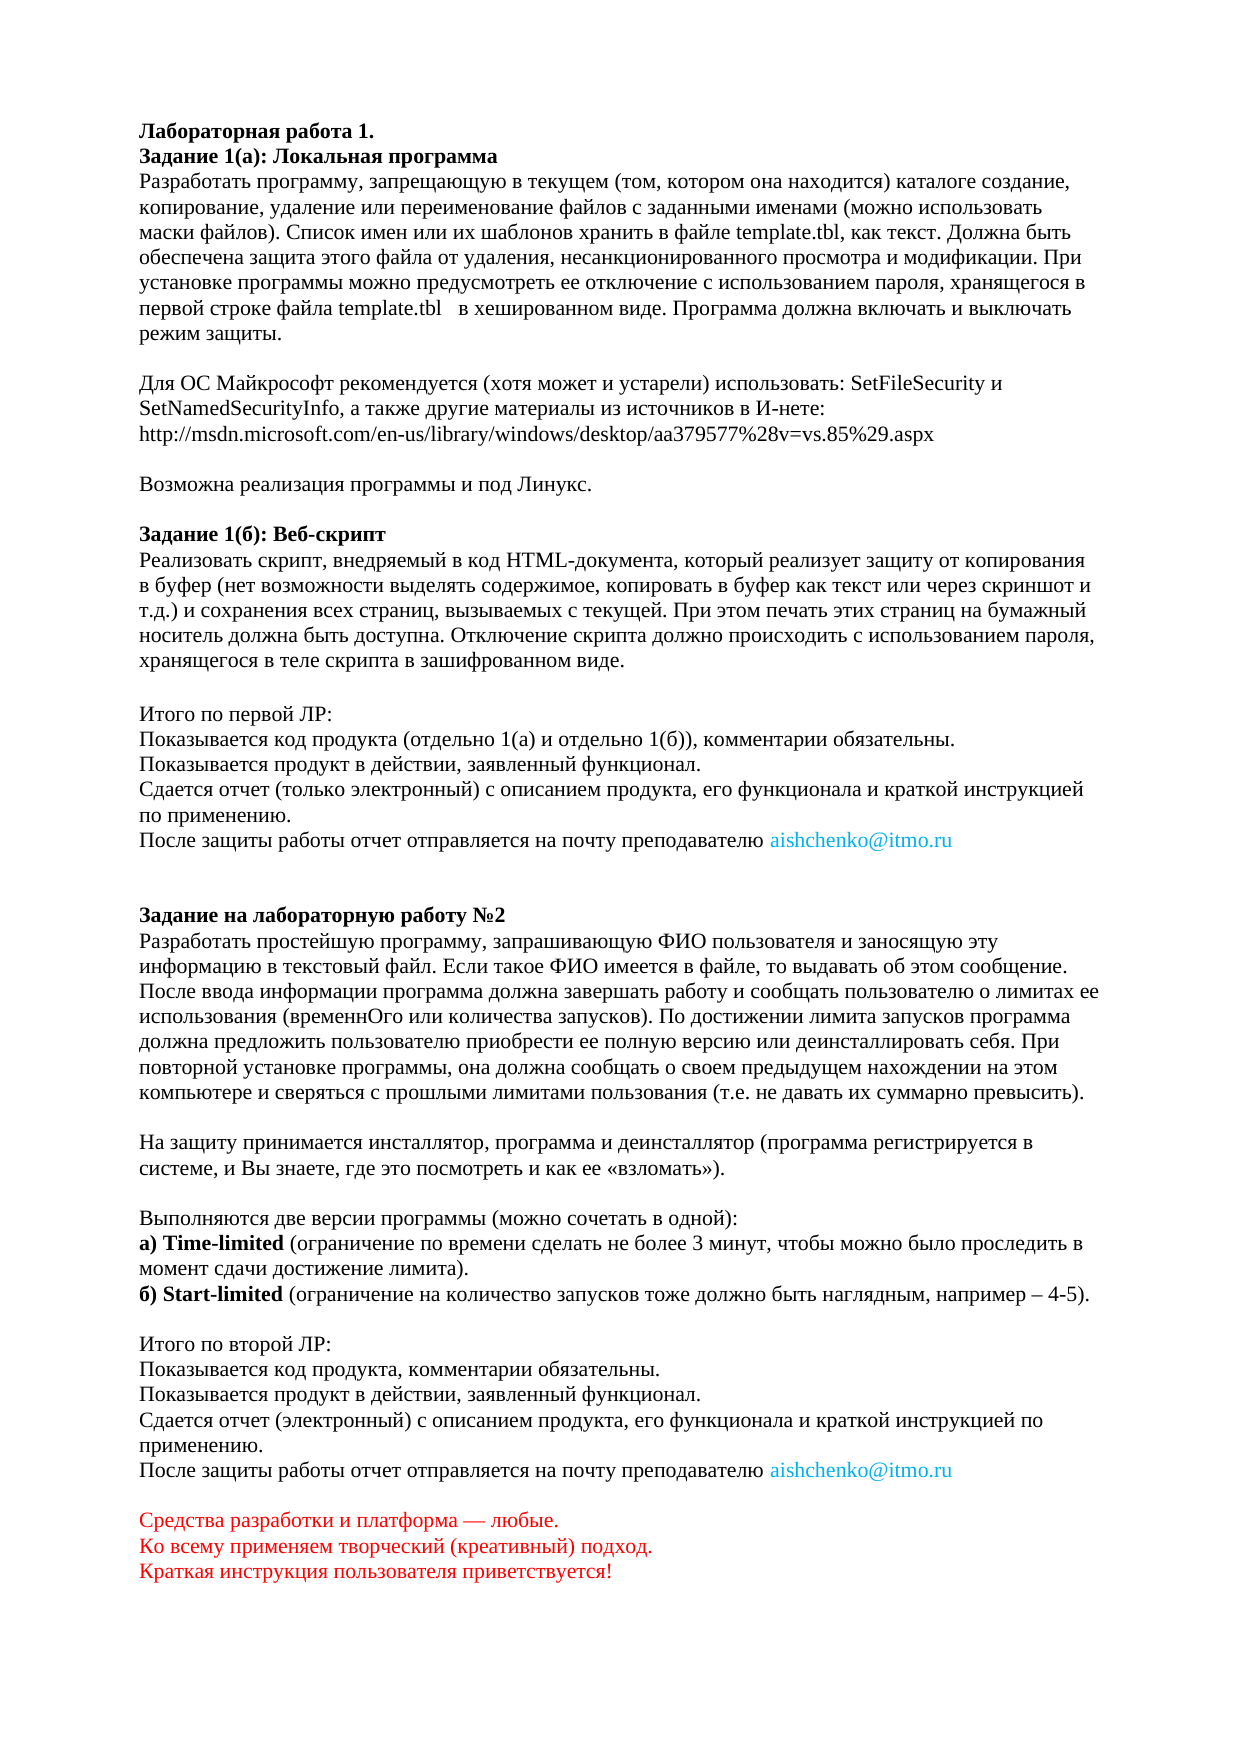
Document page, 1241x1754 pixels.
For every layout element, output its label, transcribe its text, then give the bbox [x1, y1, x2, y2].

text Для ОС Майкрософт рекомендуется (хотя может и устарели) использовать: SetFileSecurity и SetNamedSecurityInfo, а также другие материалы из источников в И-нете: [139, 370, 1101, 421]
text Средства разработки и платформа — любые. [139, 1507, 1101, 1533]
text Показывается код продукта, комментарии обязательны. [139, 1356, 1101, 1381]
text Показывается код продукта (отдельно 1(а) и отдельно 1(б)), комментарии обязательны. [139, 726, 1101, 751]
text http://msdn.microsoft.com/en-us/library/windows/desktop/aa379577%28v=vs.85%29.aspx [139, 421, 1101, 446]
text Выполняются две версии программы (можно сочетать в одной): [139, 1205, 1101, 1230]
text Реализовать скрипт, внедряемый в код HTML-документа, который реализует защиту от копирования в буфер (нет возможности выделять содержимое, копировать в буфер как текст или через скриншот и т.д.) и сохранения всех страниц, вызываемых с текущей. При этом печать этих страниц на бумажный носитель должна быть доступна. Отключение скрипта должно происходить с использованием пароля, хранящегося в теле скрипта в зашифрованном виде. [139, 547, 1101, 673]
text Задание на лабораторную работу №2 [139, 902, 1101, 928]
text Разработать программу, запрещающую в текущем (том, котором она находится) каталоге создание, копирование, удаление или переименование файлов с заданными именами (можно использовать маски файлов). Список имен или их шаблонов хранить в файле template.tbl, как текст. Должна быть обеспечена защита этого файла от удаления, несанкционированного просмотра и модификации. При установке программы можно предусмотреть ее отключение с использованием пароля, хранящегося в первой строке файла template.tbl в хешированном виде. Программа должна включать и выключать режим защиты. [139, 168, 1101, 345]
text а) Time-limited (ограничение по времени сделать не более 3 минут, чтобы можно было проследить в момент сдачи достижение лимита). [139, 1230, 1101, 1281]
text Ко всему применяем творческий (креативный) подход. [139, 1533, 1101, 1558]
text Итого по второй ЛР: [139, 1331, 1101, 1356]
text Задание 1(a): Локальная программа [139, 143, 1101, 168]
text После защиты работы отчет отправляется на почту преподавателю aishchenko@itmo.ru [139, 827, 1101, 852]
text Показывается продукт в действии, заявленный функционал. [139, 1381, 1101, 1407]
text Разработать простейшую программу, запрашивающую ФИО пользователя и заносящую эту информацию в текстовый файл. Если такое ФИО имеется в файле, то выдавать об этом сообщение. После ввода информации программа должна завершать работу и сообщать пользователю о лимитах ее использования (временнОго или количества запусков). По достижении лимита запусков программа должна предложить пользователю приобрести ее полную версию или деинсталлировать себя. При повторной установке программы, она должна сообщать о своем предыдущем нахождении на этом компьютере и сверяться с прошлыми лимитами пользования (т.е. не давать их суммарно превысить). [139, 928, 1101, 1104]
text Краткая инструкция пользователя приветствуется! [139, 1558, 1101, 1583]
text Задание 1(б): Веб-скрипт [139, 521, 1101, 547]
text Сдается отчет (электронный) с описанием продукта, его функционала и краткой инструкцией по применению. [139, 1407, 1101, 1457]
text Лабораторная работа 1. [139, 118, 1101, 143]
text б) Start-limited (ограничение на количество запусков тоже должно быть наглядным, например – 4-5). [139, 1281, 1101, 1306]
text На защиту принимается инсталлятор, программа и деинсталлятор (программа регистрируется в системе, и Вы знаете, где это посмотреть и как ее «взломать»). [139, 1129, 1101, 1180]
text После защиты работы отчет отправляется на почту преподавателю aishchenko@itmo.ru [139, 1457, 1101, 1482]
text Показывается продукт в действии, заявленный функционал. [139, 751, 1101, 776]
text Итого по первой ЛР: [139, 701, 1101, 726]
text Сдается отчет (только электронный) с описанием продукта, его функционала и краткой инструкцией по применению. [139, 776, 1101, 827]
text Возможна реализация программы и под Линукс. [139, 471, 1101, 496]
